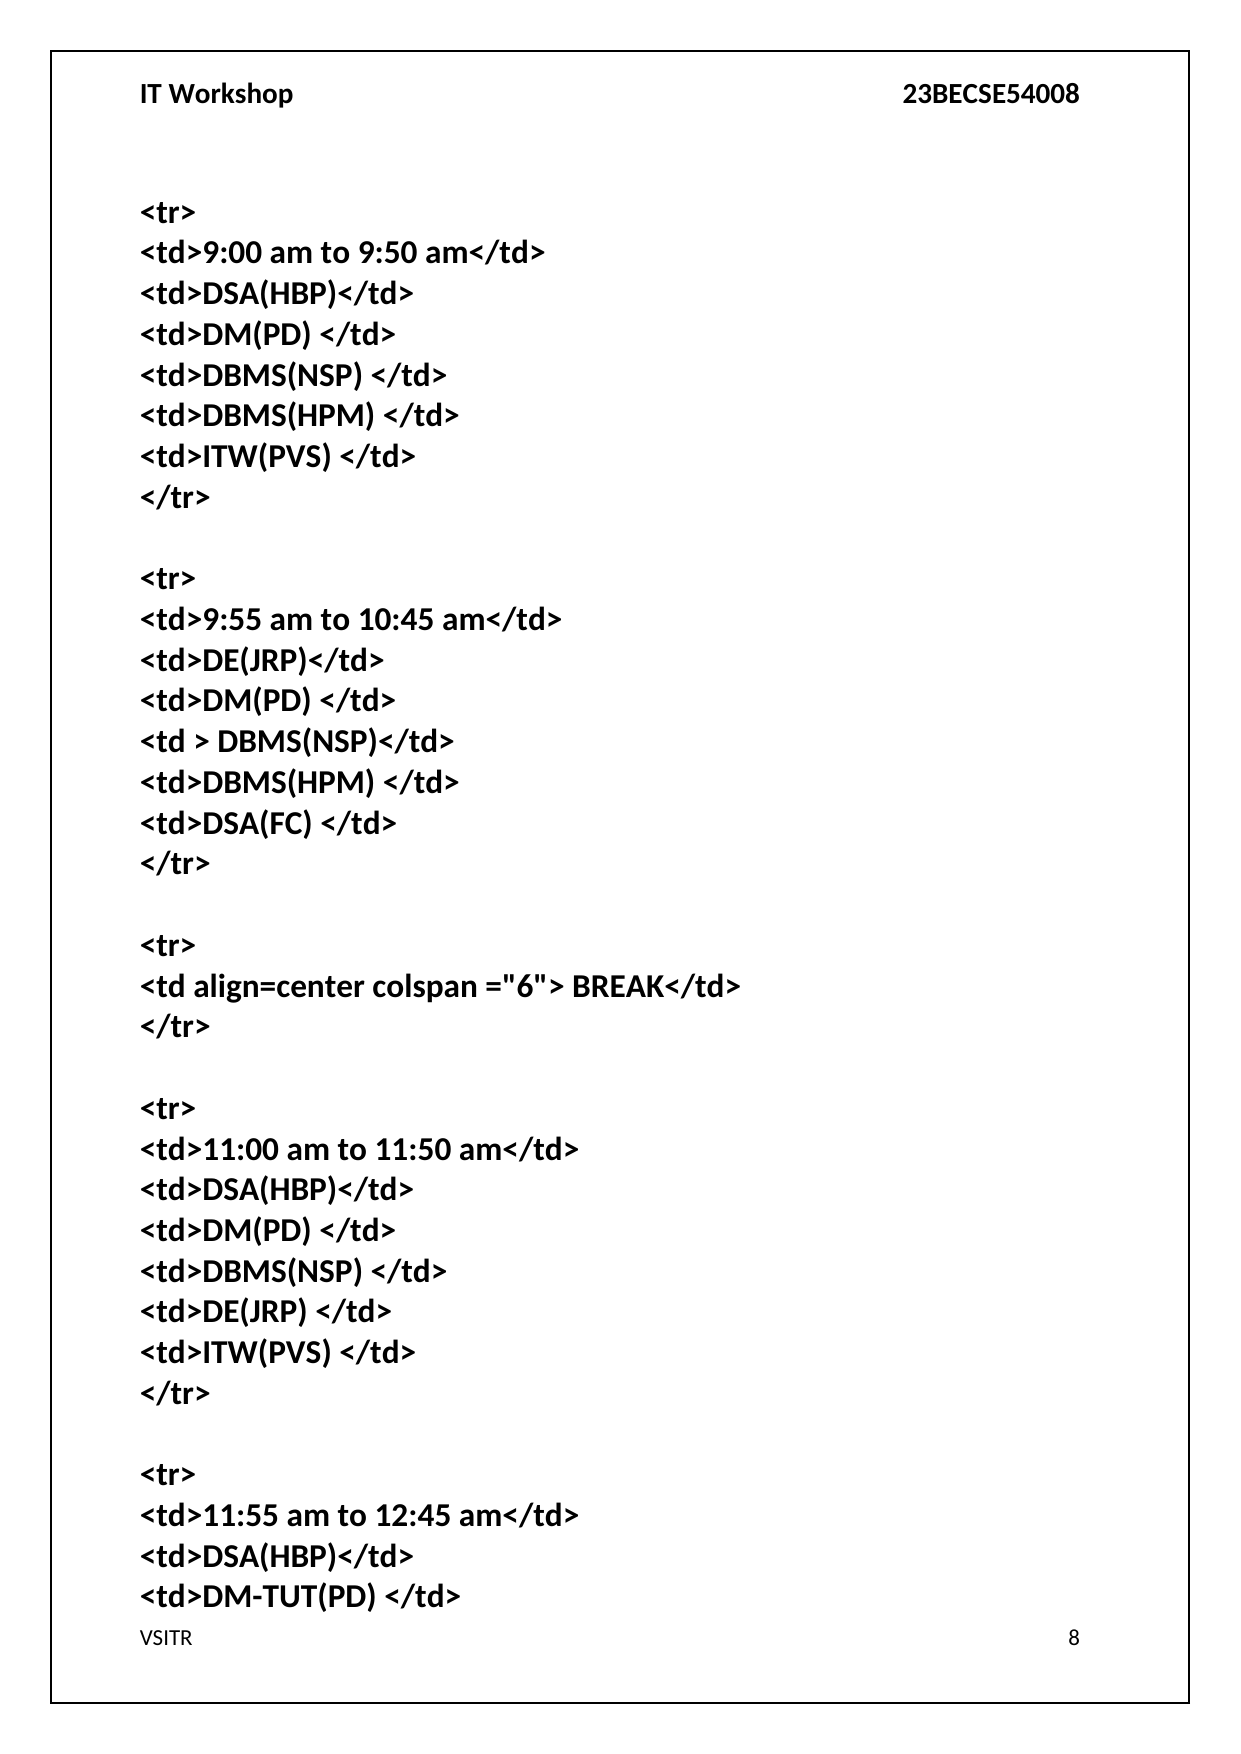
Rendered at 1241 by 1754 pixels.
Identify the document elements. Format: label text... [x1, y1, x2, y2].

text <td>11:55 am to 12:45 am</td> [139, 1494, 1103, 1535]
text <td>ITW(PVS) </td> [139, 435, 1103, 476]
text <td>ITW(PVS) </td> [139, 1331, 1103, 1372]
text </tr> [139, 476, 1103, 517]
text <tr> [139, 1087, 1103, 1127]
text <td > DBMS(NSP)</td> [139, 720, 1103, 761]
text <td>9:00 am to 9:50 am</td> [139, 231, 1103, 272]
text <td>DE(JRP) </td> [139, 1290, 1103, 1331]
text <tr> [139, 1453, 1103, 1494]
text <tr> [139, 191, 1103, 231]
text <td>DBMS(NSP) </td> [139, 1250, 1103, 1290]
text </tr> [139, 842, 1103, 883]
text <td>DM(PD) </td> [139, 1209, 1103, 1250]
text <td>DSA(FC) </td> [139, 802, 1103, 842]
text <td>DSA(HBP)</td> [139, 272, 1103, 313]
text <td>DSA(HBP)</td> [139, 1535, 1103, 1576]
text <td>DBMS(NSP) </td> [139, 354, 1103, 394]
text <td align=center colspan ="6"> BREAK</td> [139, 964, 1103, 1005]
text <td>11:00 am to 11:50 am</td> [139, 1127, 1103, 1168]
text <td>DSA(HBP)</td> [139, 1168, 1103, 1209]
text <tr> [139, 557, 1103, 598]
text <td>DM-TUT(PD) </td> [139, 1576, 1103, 1616]
text <td>9:55 am to 10:45 am</td> [139, 598, 1103, 639]
text <td>DE(JRP)</td> [139, 639, 1103, 679]
text <td>DBMS(HPM) </td> [139, 394, 1103, 435]
text <tr> [139, 924, 1103, 964]
text </tr> [139, 1005, 1103, 1046]
text </tr> [139, 1372, 1103, 1413]
text <td>DM(PD) </td> [139, 679, 1103, 720]
text <td>DM(PD) </td> [139, 313, 1103, 354]
text <td>DBMS(HPM) </td> [139, 761, 1103, 802]
